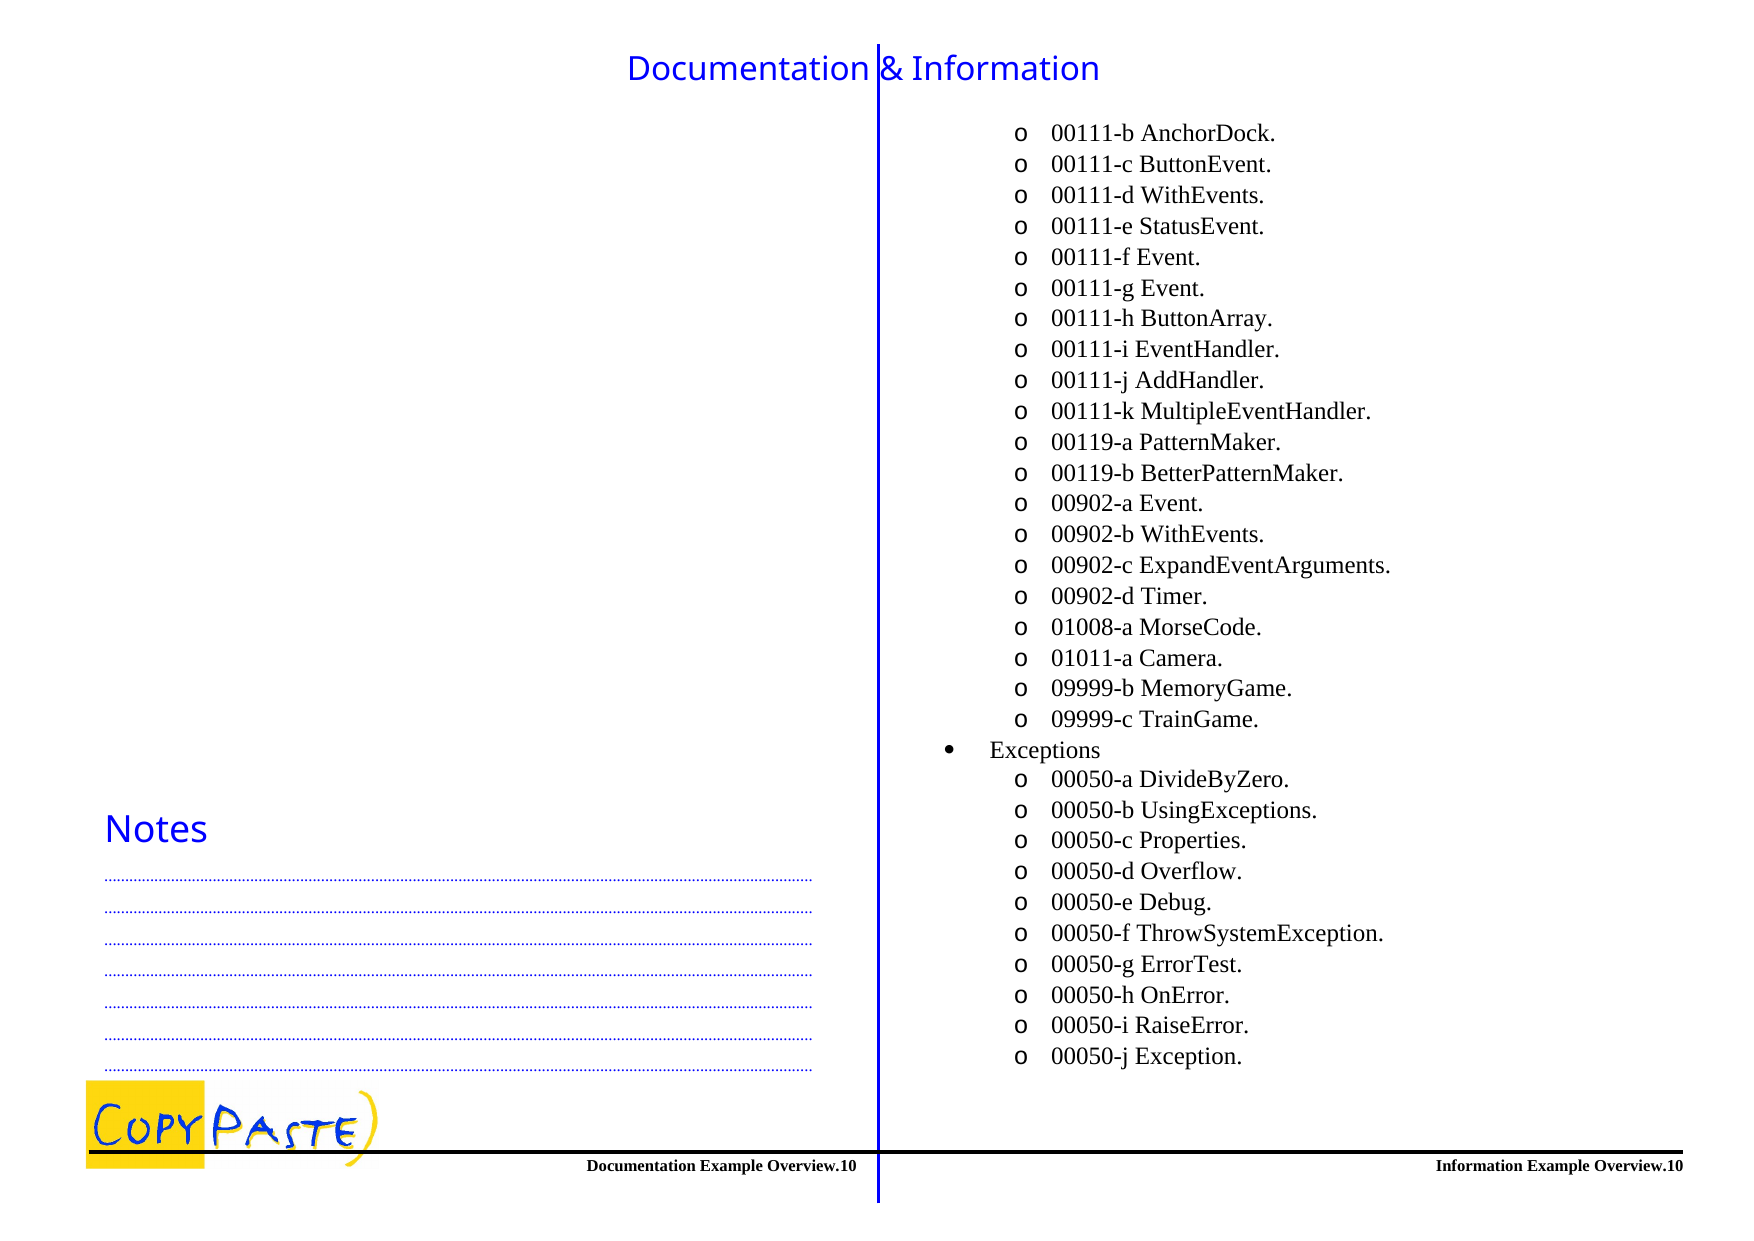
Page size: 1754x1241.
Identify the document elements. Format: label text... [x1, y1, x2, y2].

list 00902-d Timer. [1013, 581, 1683, 612]
list 00119-b BetterPatternMaker. [1013, 458, 1683, 488]
list 00902-b WithEvents. [1013, 519, 1683, 550]
list 00050-b UsingExceptions. [1013, 795, 1683, 826]
list 00050-f ThrowSystemException. [1013, 918, 1683, 949]
list 00111-g Event. [1013, 273, 1683, 303]
picture [85, 1080, 379, 1169]
list 00050-h OnError. [1013, 980, 1683, 1011]
list 00050-d Overflow. [1013, 856, 1683, 887]
text Exceptions [945, 735, 1683, 764]
list 00111-e StatusEvent. [1013, 211, 1683, 242]
list 00111-i EventHandler. [1013, 334, 1683, 365]
list 00111-h ButtonArray. [1013, 303, 1683, 334]
list 00119-a PatternMaker. [1013, 427, 1683, 458]
list 01011-a Camera. [1013, 643, 1683, 673]
list 00050-g ErrorTest. [1013, 949, 1683, 980]
list 00111-k MultipleEventHandler. [1013, 396, 1683, 427]
list 09999-b MemoryGame. [1013, 673, 1683, 704]
list 00111-d WithEvents. [1013, 180, 1683, 211]
list 00902-a Event. [1013, 488, 1683, 519]
list 00050-c Properties. [1013, 826, 1683, 856]
list 09999-c TrainGame. [1013, 704, 1683, 735]
list 00050-e Debug. [1013, 887, 1683, 918]
list 00050-j Exception. [1013, 1041, 1683, 1072]
list 00111-f Event. [1013, 242, 1683, 273]
list 00050-i RaiseError. [1013, 1011, 1683, 1041]
list 00902-c ExpandEventArguments. [1013, 550, 1683, 581]
list 01008-a MorseCode. [1013, 612, 1683, 643]
list 00111-b AnchorDock. [1013, 118, 1683, 149]
list 00050-a DivideByZero. [1013, 764, 1683, 795]
list 00111-j AddHandler. [1013, 365, 1683, 396]
list 00111-c ButtonEvent. [1013, 149, 1683, 180]
